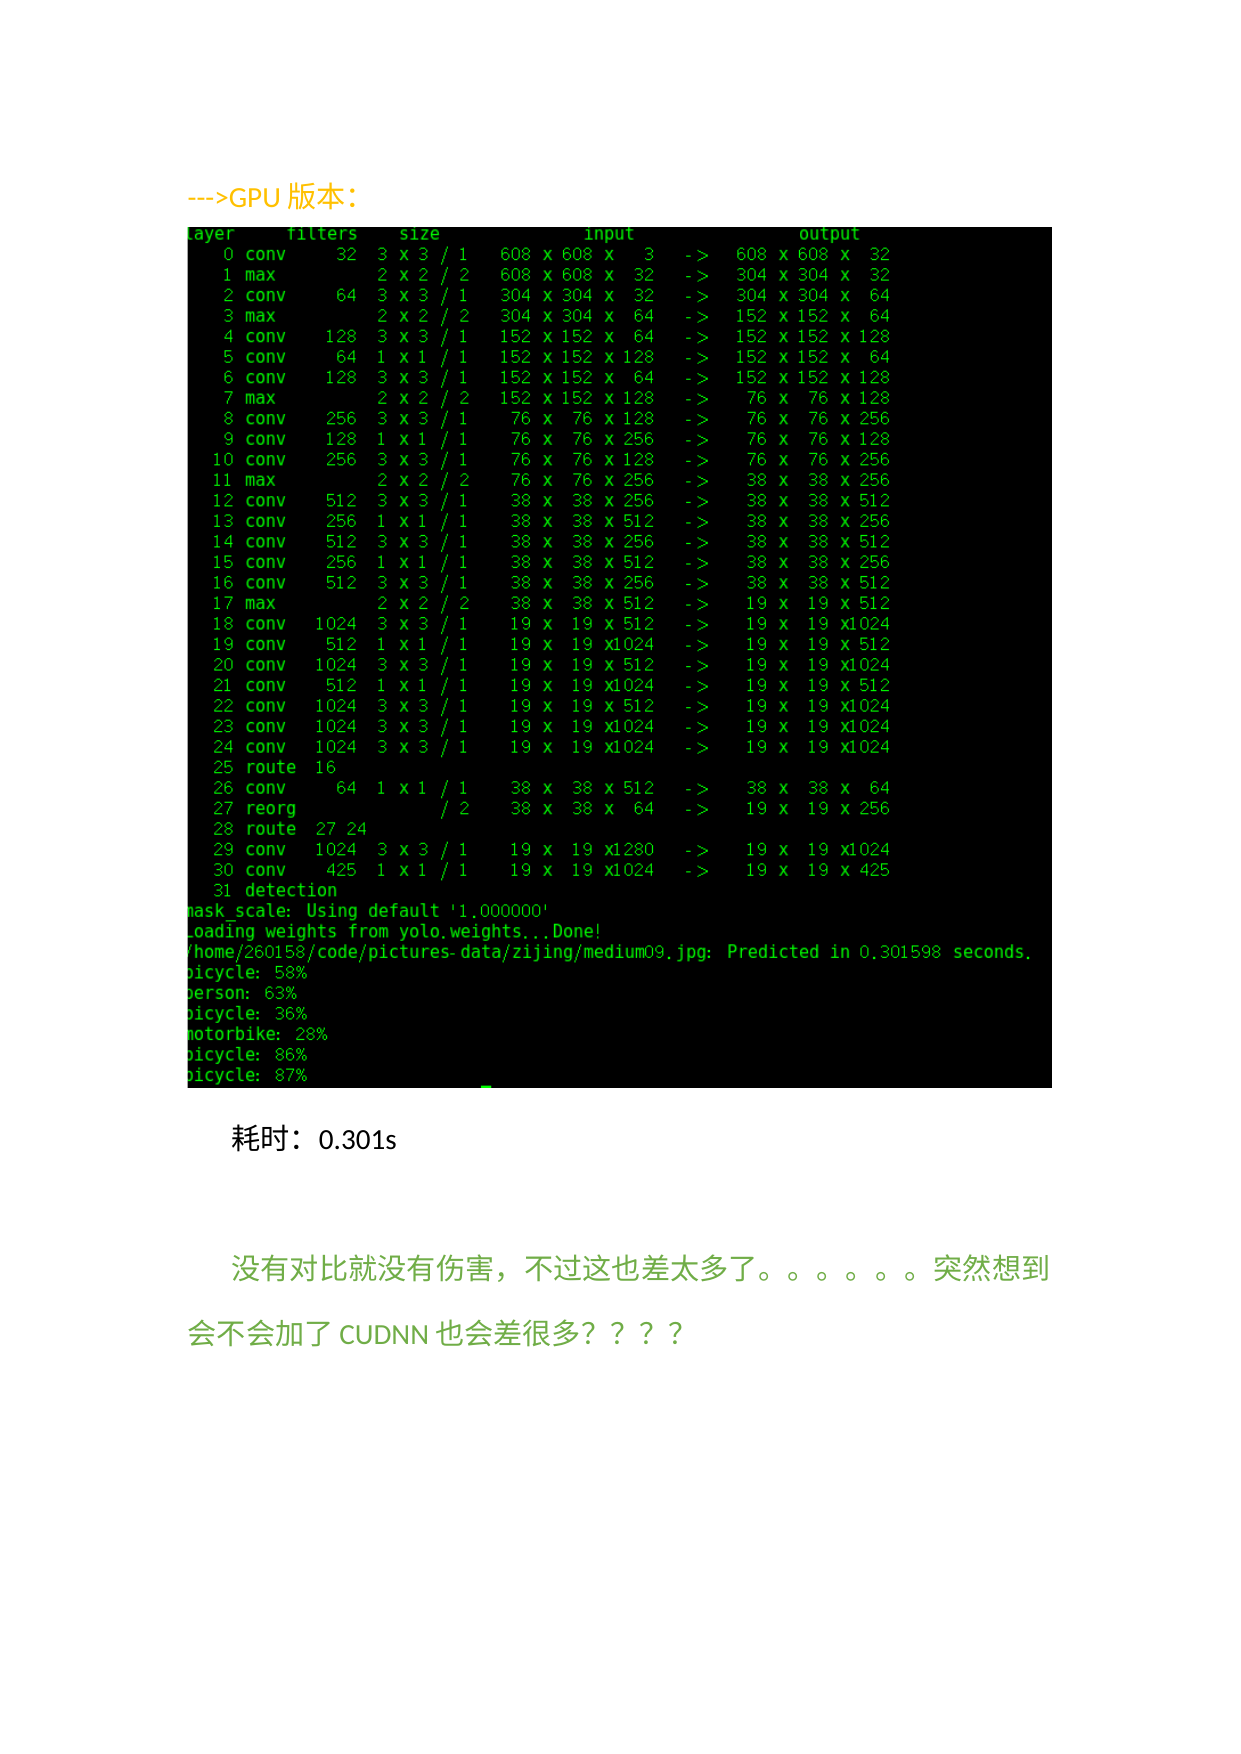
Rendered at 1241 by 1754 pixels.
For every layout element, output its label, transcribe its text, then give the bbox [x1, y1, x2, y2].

list 耗时：0.301s [187, 1104, 1053, 1169]
list --->GPU版本： [187, 162, 1053, 227]
picture [187, 227, 1052, 1088]
list 没有对比就没有伤害，不过这也差太多了。。。。。。突然想到会不会加了CUDNN也会差很多？？？？ [187, 1234, 1053, 1364]
